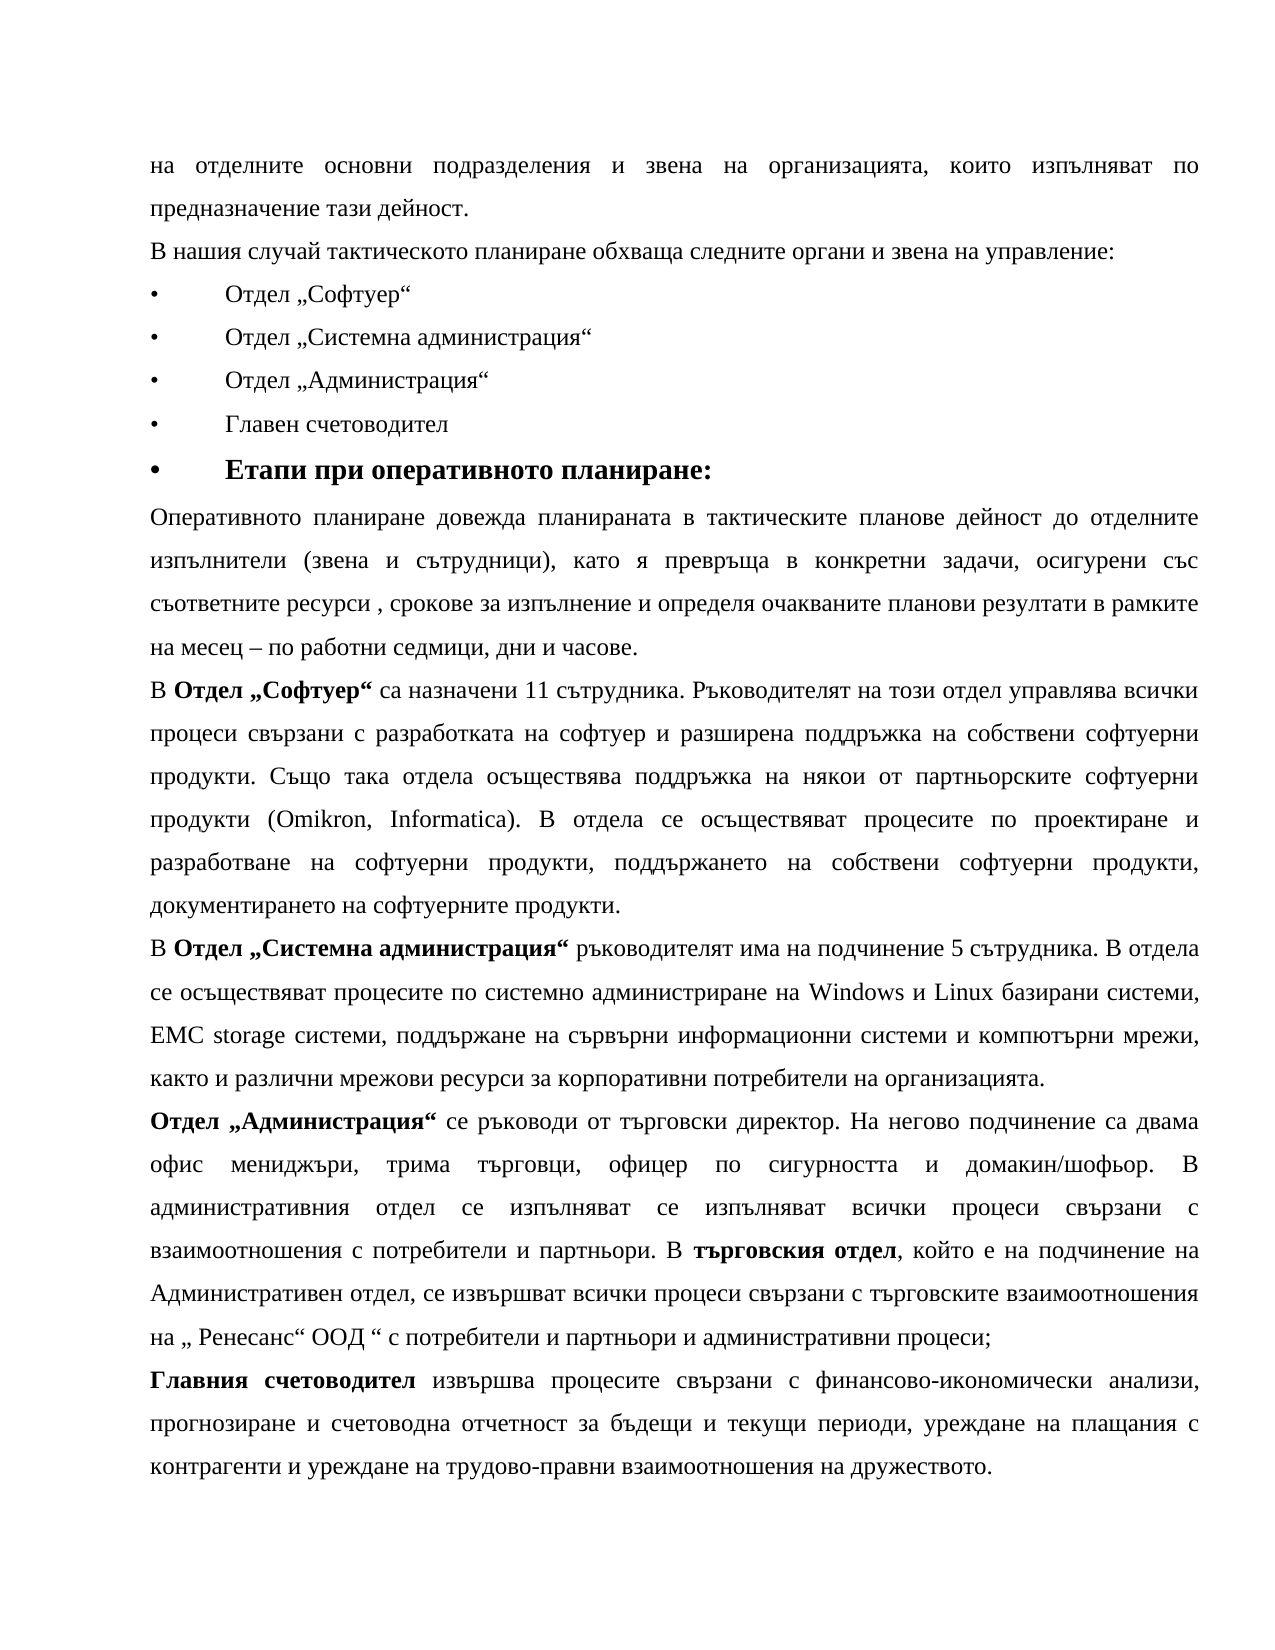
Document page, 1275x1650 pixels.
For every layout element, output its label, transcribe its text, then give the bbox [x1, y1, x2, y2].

text В Отдел „Системна администрация“ ръководителят има на подчинение 5 сътрудника. В отдела се осъществяват процесите по системно администриране на Windows и Linux базирани системи, EMC storage системи, поддържане на сървърни информационни системи и компютърни мрежи, както и различни мрежови ресурси за корпоративни потребители на организацията. [150, 933, 1200, 1092]
text Оперативното планиране довежда планираната в тактическите планове дейност до отделните изпълнители (звена и сътрудници), като я превръща в конкретни задачи, осигурени със съответните ресурси , срокове за изпълнение и определя очакваните планови резултати в рамките на месец – по работни седмици, дни и часове. [150, 502, 1200, 660]
text Главния счетоводител извършва процесите свързани с финансово-икономически анализи, прогнозиране и счетоводна отчетност за бъдещи и текущи периоди, уреждане на плащания с контрагенти и уреждане на трудово-правни взаимоотношения на дружеството. [150, 1365, 1200, 1480]
list Отдел „Софтуер“ [150, 279, 1200, 308]
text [150, 150, 1200, 222]
text В Отдел „Софтуер“ са назначени 11 сътрудника. Ръководителят на този отдел управлява всички процеси свързани с разработката на софтуер и разширена поддръжка на собствени софтуерни продукти. Също така отдела осъществява поддръжка на някои от партньорските софтуерни продукти (Omikron, Informatica). В отдела се осъществяват процесите по проектиране и разработване на софтуерни продукти, поддържането на собствени софтуерни продукти, документирането на софтуерните продукти. [150, 675, 1200, 919]
text В нашия случай тактическото планиране обхваща следните органи и звена на управление: [150, 236, 1200, 265]
list Етапи при оперативното планиране: [150, 452, 1200, 485]
list Отдел „Системна администрация“ [150, 322, 1200, 351]
list Главен счетоводител [150, 409, 1200, 437]
list Отдел „Администрация“ [150, 366, 1200, 394]
text Отдел „Администрация“ се ръководи от търговски директор. На негово подчинение са двама офис мениджъри, трима търговци, офицер по сигурността и домакин/шофьор. В административния отдел се изпълняват се изпълняват всички процеси свързани с взаимоотношения с потребители и партньори. В търговския отдел, който е на подчинение на Административен отдел, се извършват всички процеси свързани с търговските взаимоотношения на „ Ренесанс“ ООД “ с потребители и партньори и административни процеси; [150, 1106, 1200, 1350]
